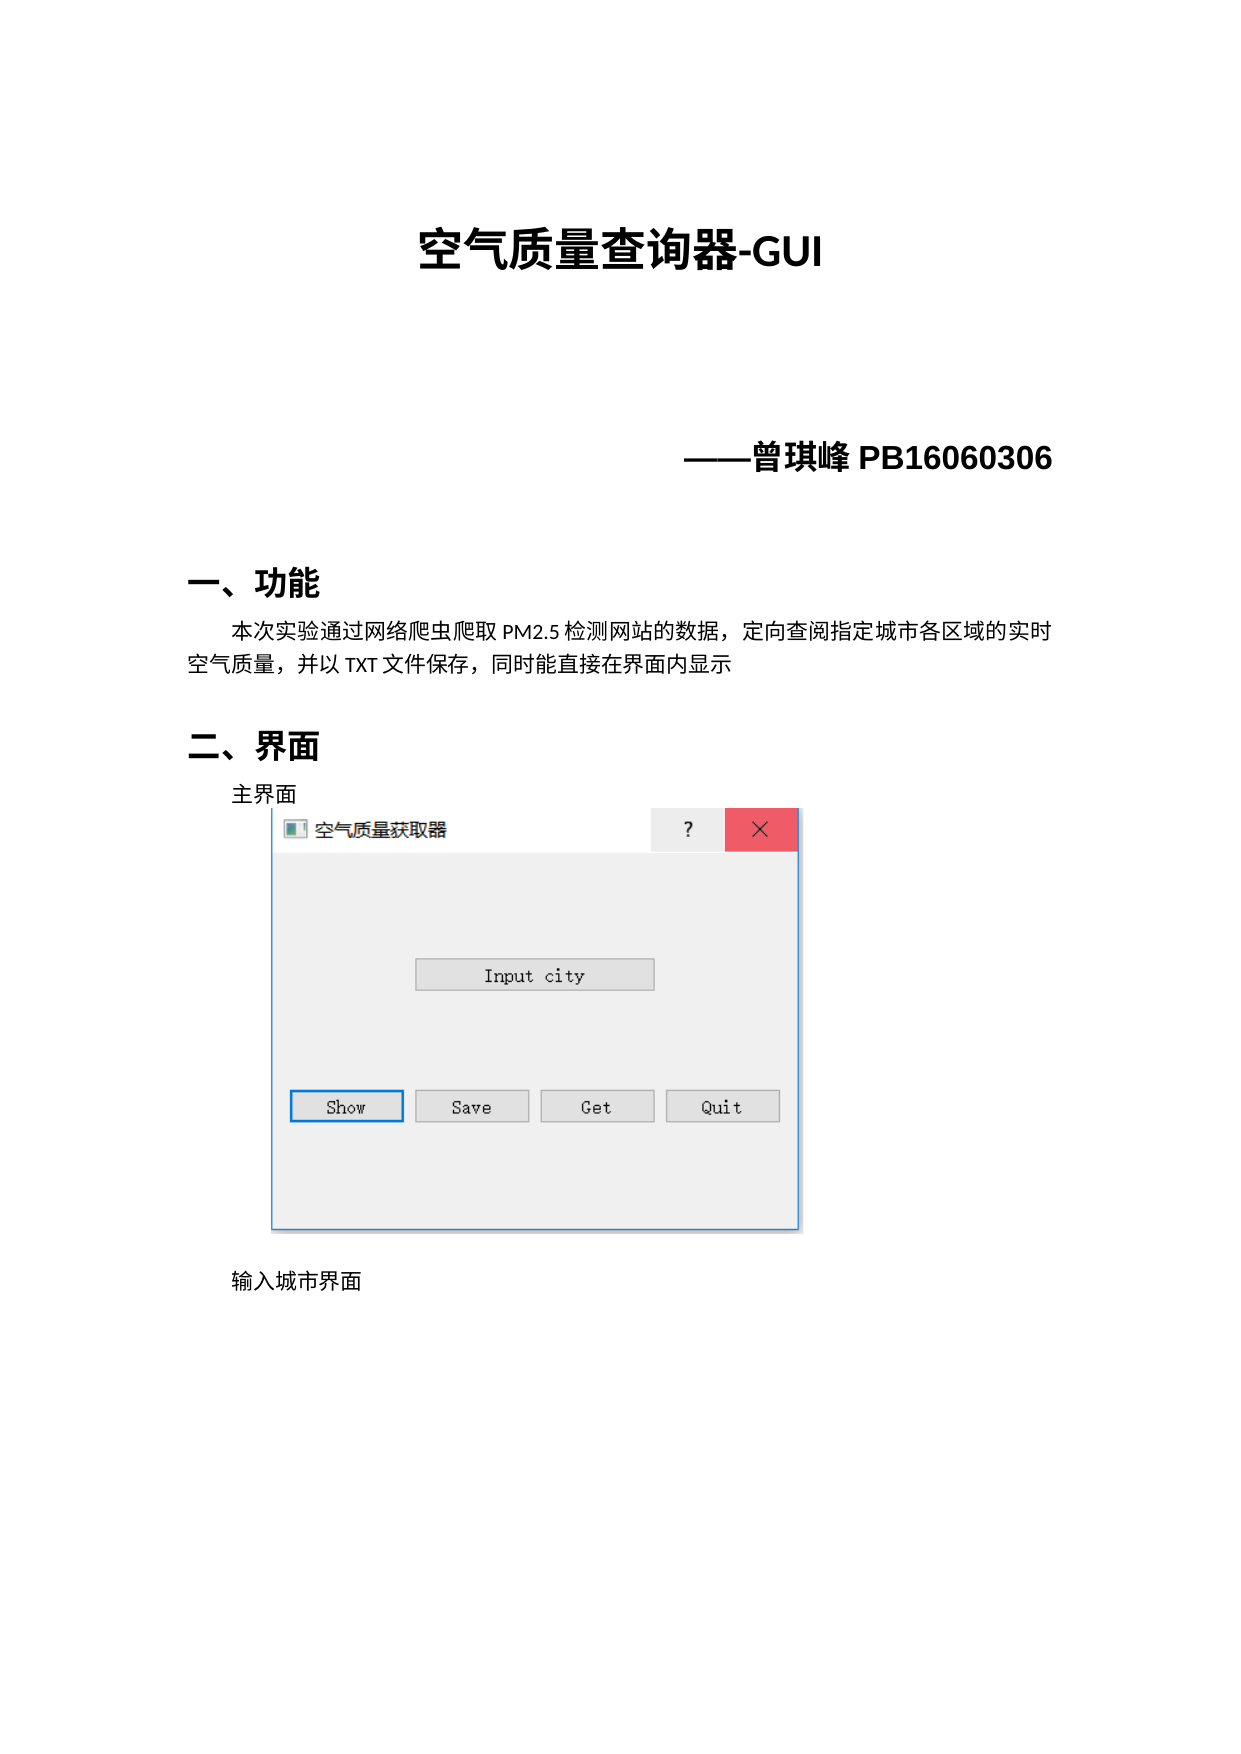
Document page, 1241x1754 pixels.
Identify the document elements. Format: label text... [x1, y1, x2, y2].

text 主界面 [187, 776, 1053, 809]
subtitle ——曾琪峰 PB16060306 [187, 422, 1053, 487]
list 界面 [187, 711, 1053, 776]
picture [270, 808, 804, 1234]
text 本次实验通过网络爬虫爬取PM2.5检测网站的数据，定向查阅指定城市各区域的实时空气质量，并以TXT文件保存，同时能直接在界面内显示 [187, 614, 1053, 679]
text 输入城市界面 [187, 1264, 1053, 1296]
subtitle 空气质量查询器-GUI [187, 197, 1053, 295]
text 一、功能 [187, 549, 1053, 614]
